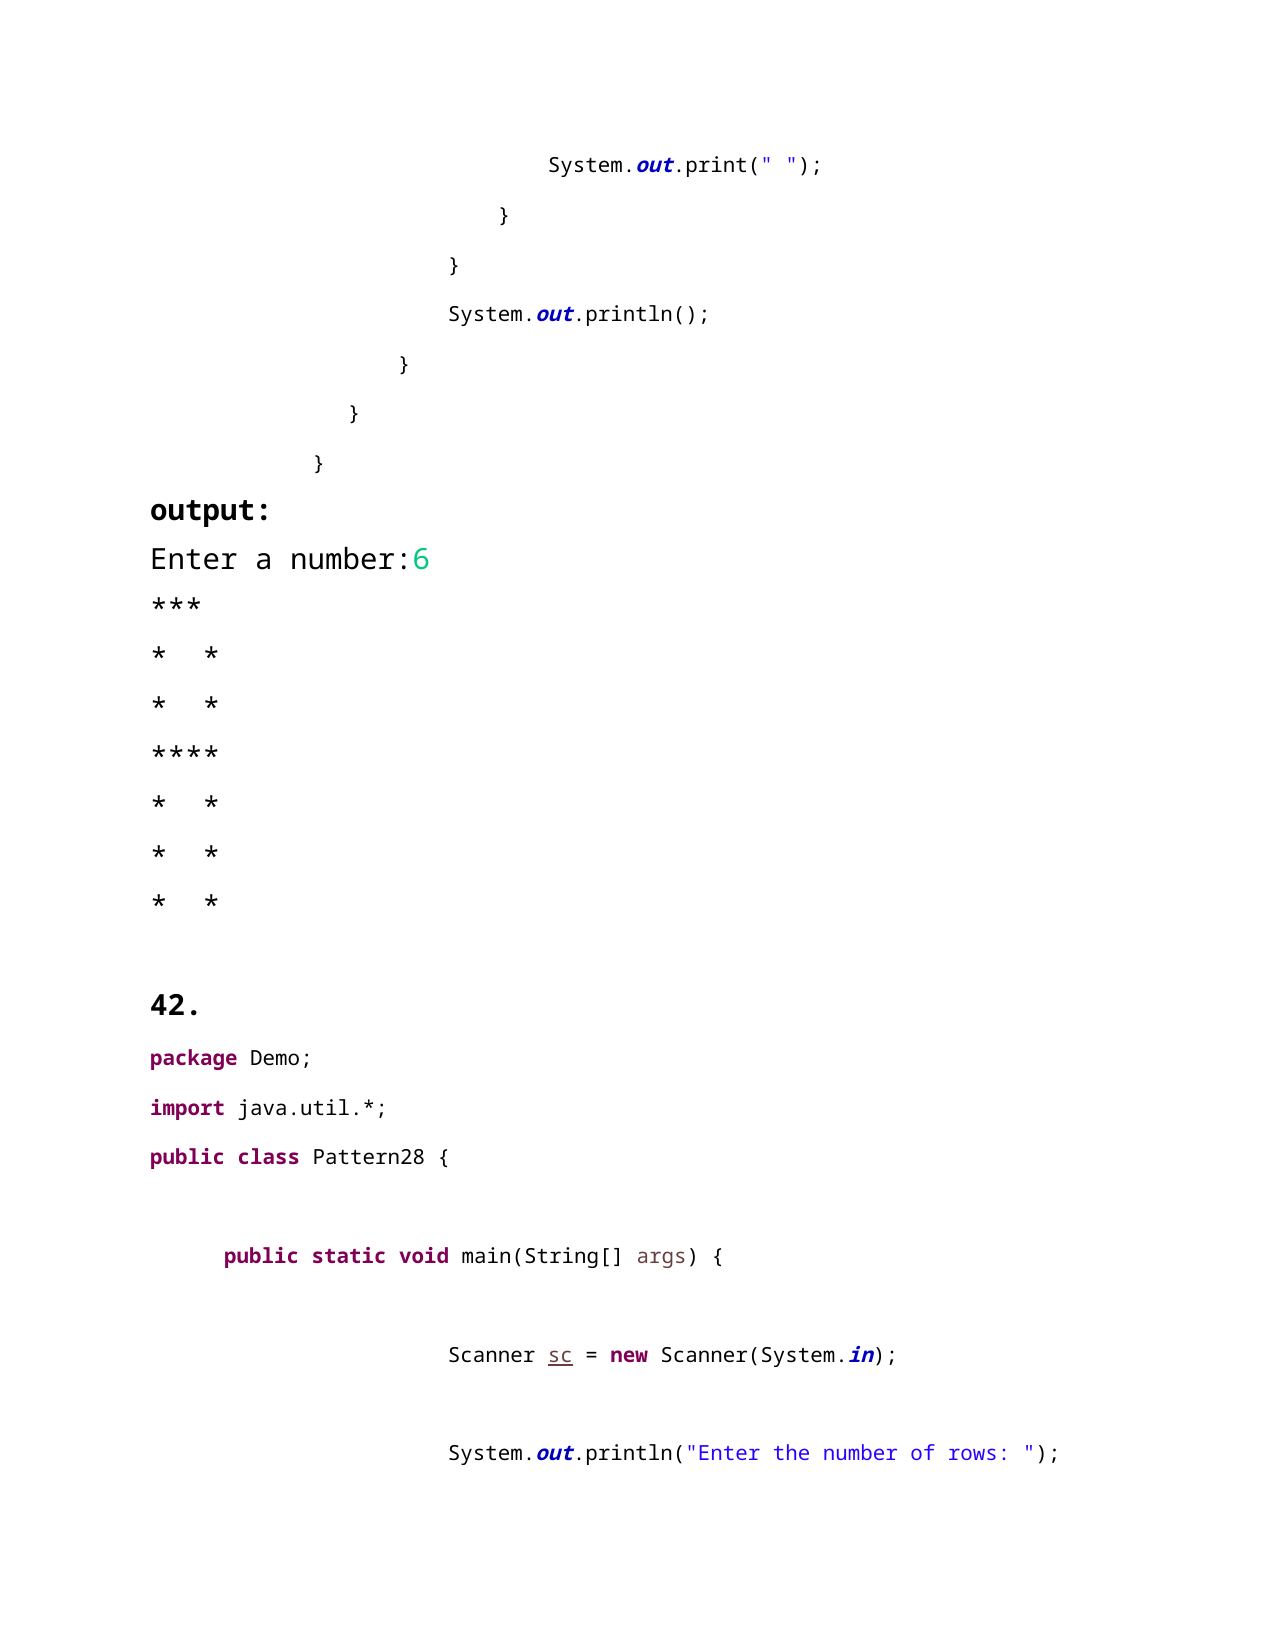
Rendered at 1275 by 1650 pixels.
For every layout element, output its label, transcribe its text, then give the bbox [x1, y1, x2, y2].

text public static void main(String[] args) { [150, 1241, 1125, 1269]
text import java.util.*; [150, 1092, 1125, 1121]
text System.out.println(); [150, 299, 1125, 327]
text } [150, 348, 1125, 377]
text System.out.print(" "); [150, 150, 1125, 179]
text **** [150, 745, 1125, 774]
text Enter a number:6 [150, 547, 1125, 575]
text } [150, 398, 1125, 427]
text * * [150, 844, 1125, 873]
text output: [150, 497, 1125, 526]
text Scanner sc = new Scanner(System.in); [150, 1339, 1125, 1368]
text * * [150, 695, 1125, 724]
text package Demo; [150, 1042, 1125, 1071]
text * * [150, 894, 1125, 922]
text } [150, 199, 1125, 228]
text * * [150, 646, 1125, 674]
text *** [150, 596, 1125, 625]
text * * [150, 794, 1125, 823]
text } [150, 249, 1125, 278]
text System.out.println("Enter the number of rows: "); [150, 1438, 1125, 1466]
text } [150, 447, 1125, 476]
text 42. [150, 993, 1125, 1022]
text public class Pattern28 { [150, 1142, 1125, 1170]
